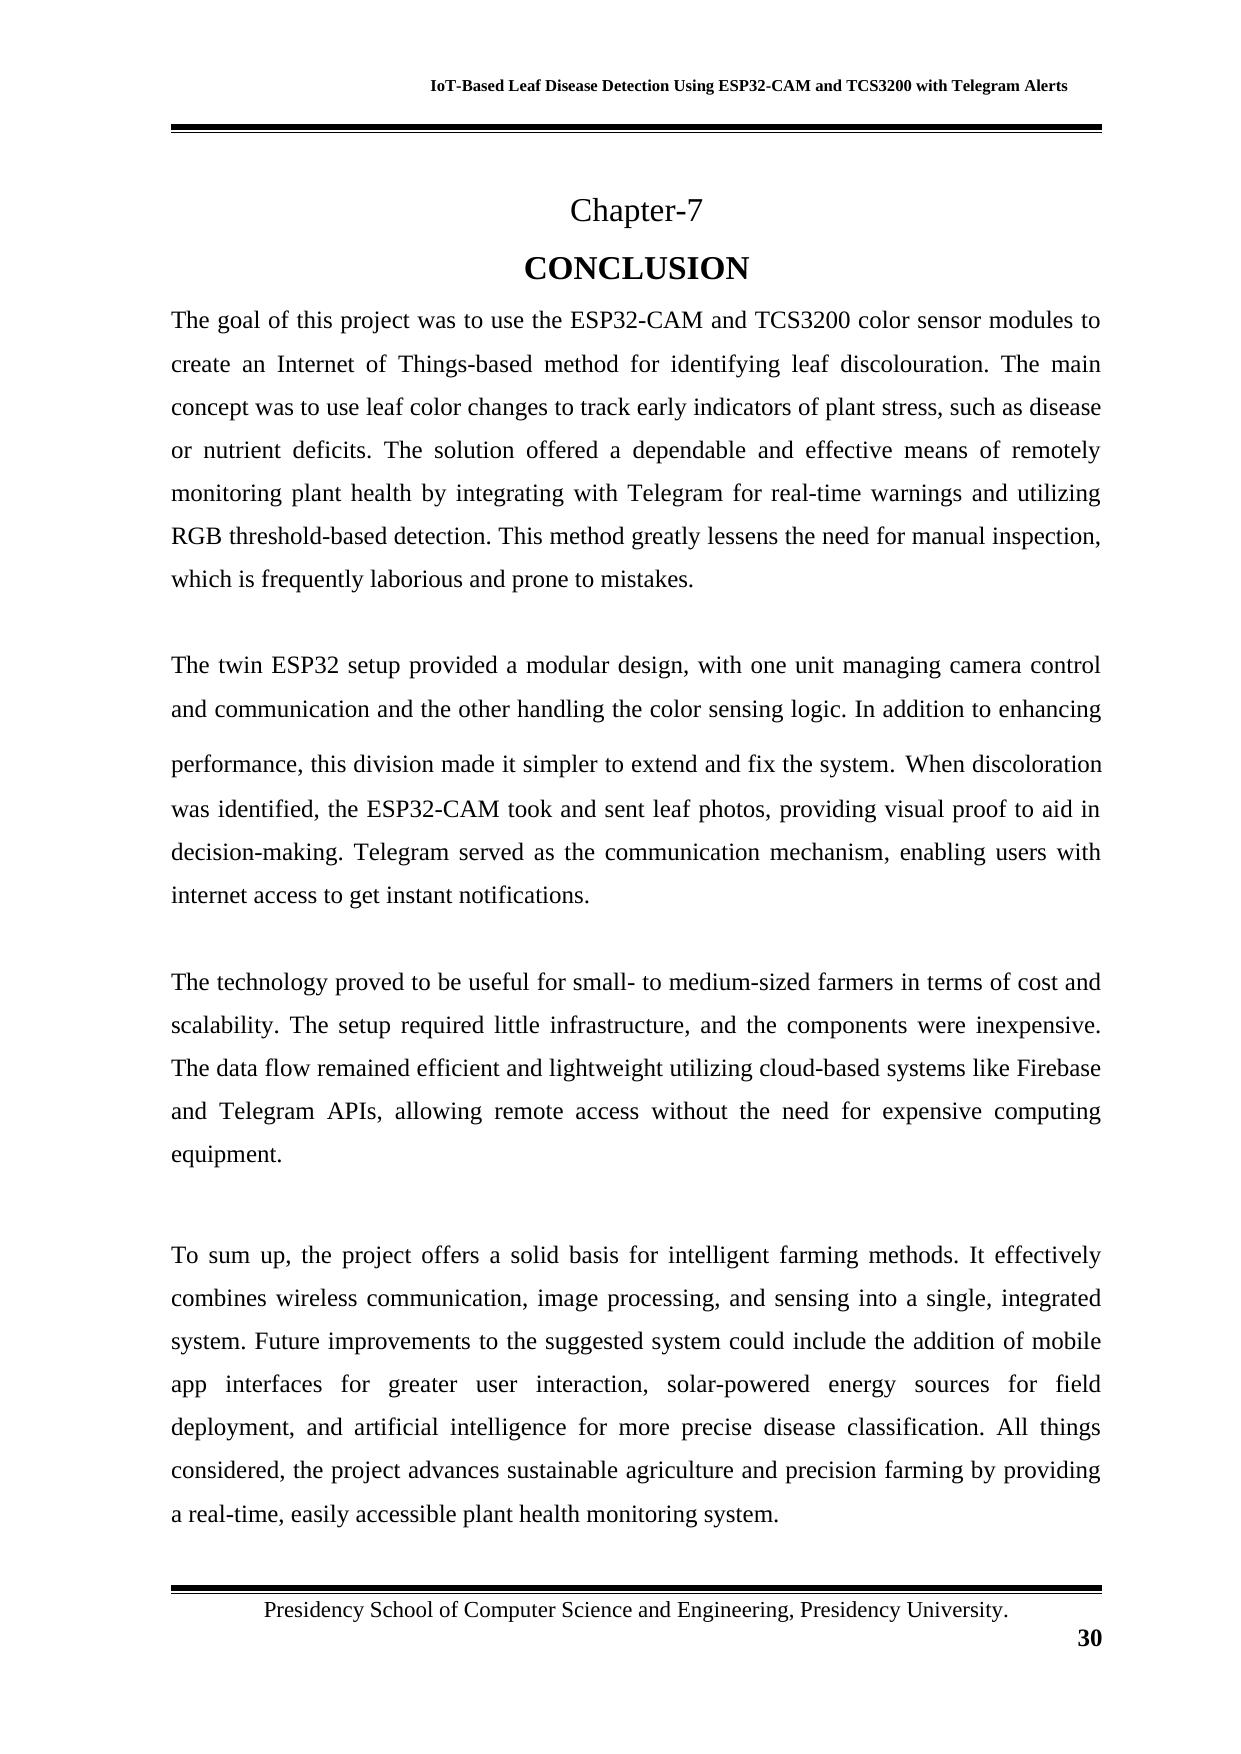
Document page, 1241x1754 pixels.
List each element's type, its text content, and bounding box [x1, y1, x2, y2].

text To sum up, the project offers a solid basis for intelligent farming methods. It effectively combines wireless communication, image processing, and sensing into a single, integrated system. Future improvements to the suggested system could include the addition of mobile app interfaces for greater user interaction, solar-powered energy sources for field deployment, and artificial intelligence for more precise disease classification. All things considered, the project advances sustainable agriculture and precision farming by providing a real-time, easily accessible plant health monitoring system. [171, 1240, 1102, 1527]
text The technology proved to be useful for small- to medium-sized farmers in terms of cost and scalability. The setup required little infrastructure, and the components were inexpensive. The data flow remained efficient and lightweight utilizing cloud-based systems like Firebase and Telegram APIs, allowing remote access without the need for expensive computing equipment. [171, 967, 1102, 1168]
text CONCLUSION [171, 248, 1102, 286]
text The goal of this project was to use the ESP32-CAM and TCS3200 color sensor modules to create an Internet of Things-based method for identifying leaf discolouration. The main concept was to use leaf color changes to track early indicators of plant stress, such as disease or nutrient deficits. The solution offered a dependable and effective means of remotely monitoring plant health by integrating with Telegram for real-time warnings and utilizing RGB threshold-based detection. This method greatly lessens the need for manual inspection, which is frequently laborious and prone to mistakes. [171, 306, 1102, 593]
text Chapter-7 [171, 191, 1102, 229]
text The twin ESP32 setup provided a modular design, with one unit managing camera control and communication and the other handling the color sensing logic. In addition to enhancing performance, this division made it simpler to extend and fix the system. When discoloration was identified, the ESP32-CAM took and sent leaf photos, providing visual proof to aid in decision-making. Telegram served as the communication mechanism, enabling users with internet access to get instant notifications. [171, 651, 1102, 909]
